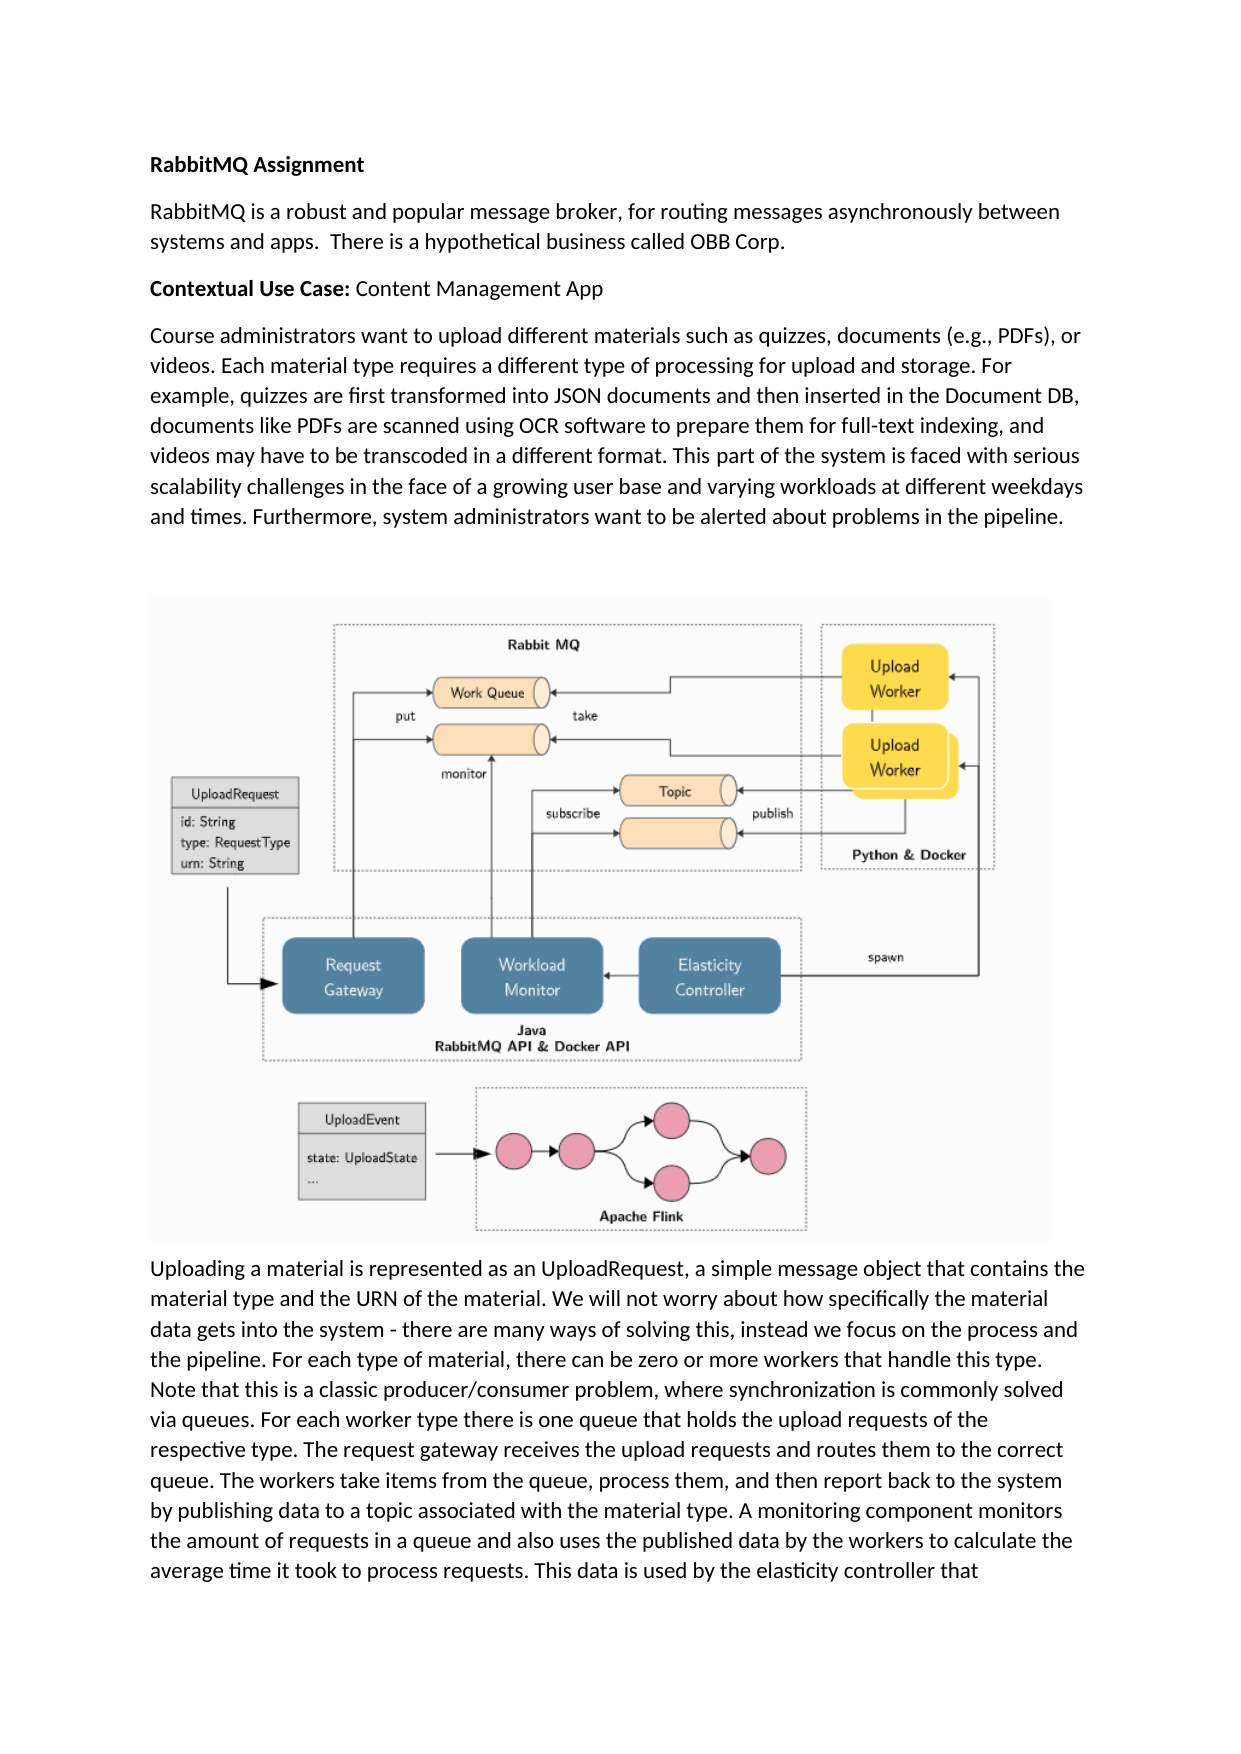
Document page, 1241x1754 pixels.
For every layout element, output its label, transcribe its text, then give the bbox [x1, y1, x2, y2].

text RabbitMQ is a robust and popular message broker, for routing messages asynchronously between systems and apps. There is a hypothetical business called OBB Corp. [150, 197, 1090, 255]
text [150, 596, 1090, 1584]
text Course administrators want to upload different materials such as quizzes, documents (e.g., PDFs), or videos. Each material type requires a different type of processing for upload and storage. For example, quizzes are first transformed into JSON documents and then inserted in the Document DB, documents like PDFs are scanned using OCR software to prepare them for full-text indexing, and videos may have to be transcoded in a different format. This part of the system is faced with serious scalability challenges in the face of a growing user base and varying workloads at different weekdays and times. Furthermore, system administrators want to be alerted about problems in the pipeline. [150, 321, 1090, 530]
text RabbitMQ Assignment [150, 150, 1090, 178]
picture [150, 595, 1050, 1242]
text Contextual Use Case: Content Management App [150, 274, 1090, 302]
